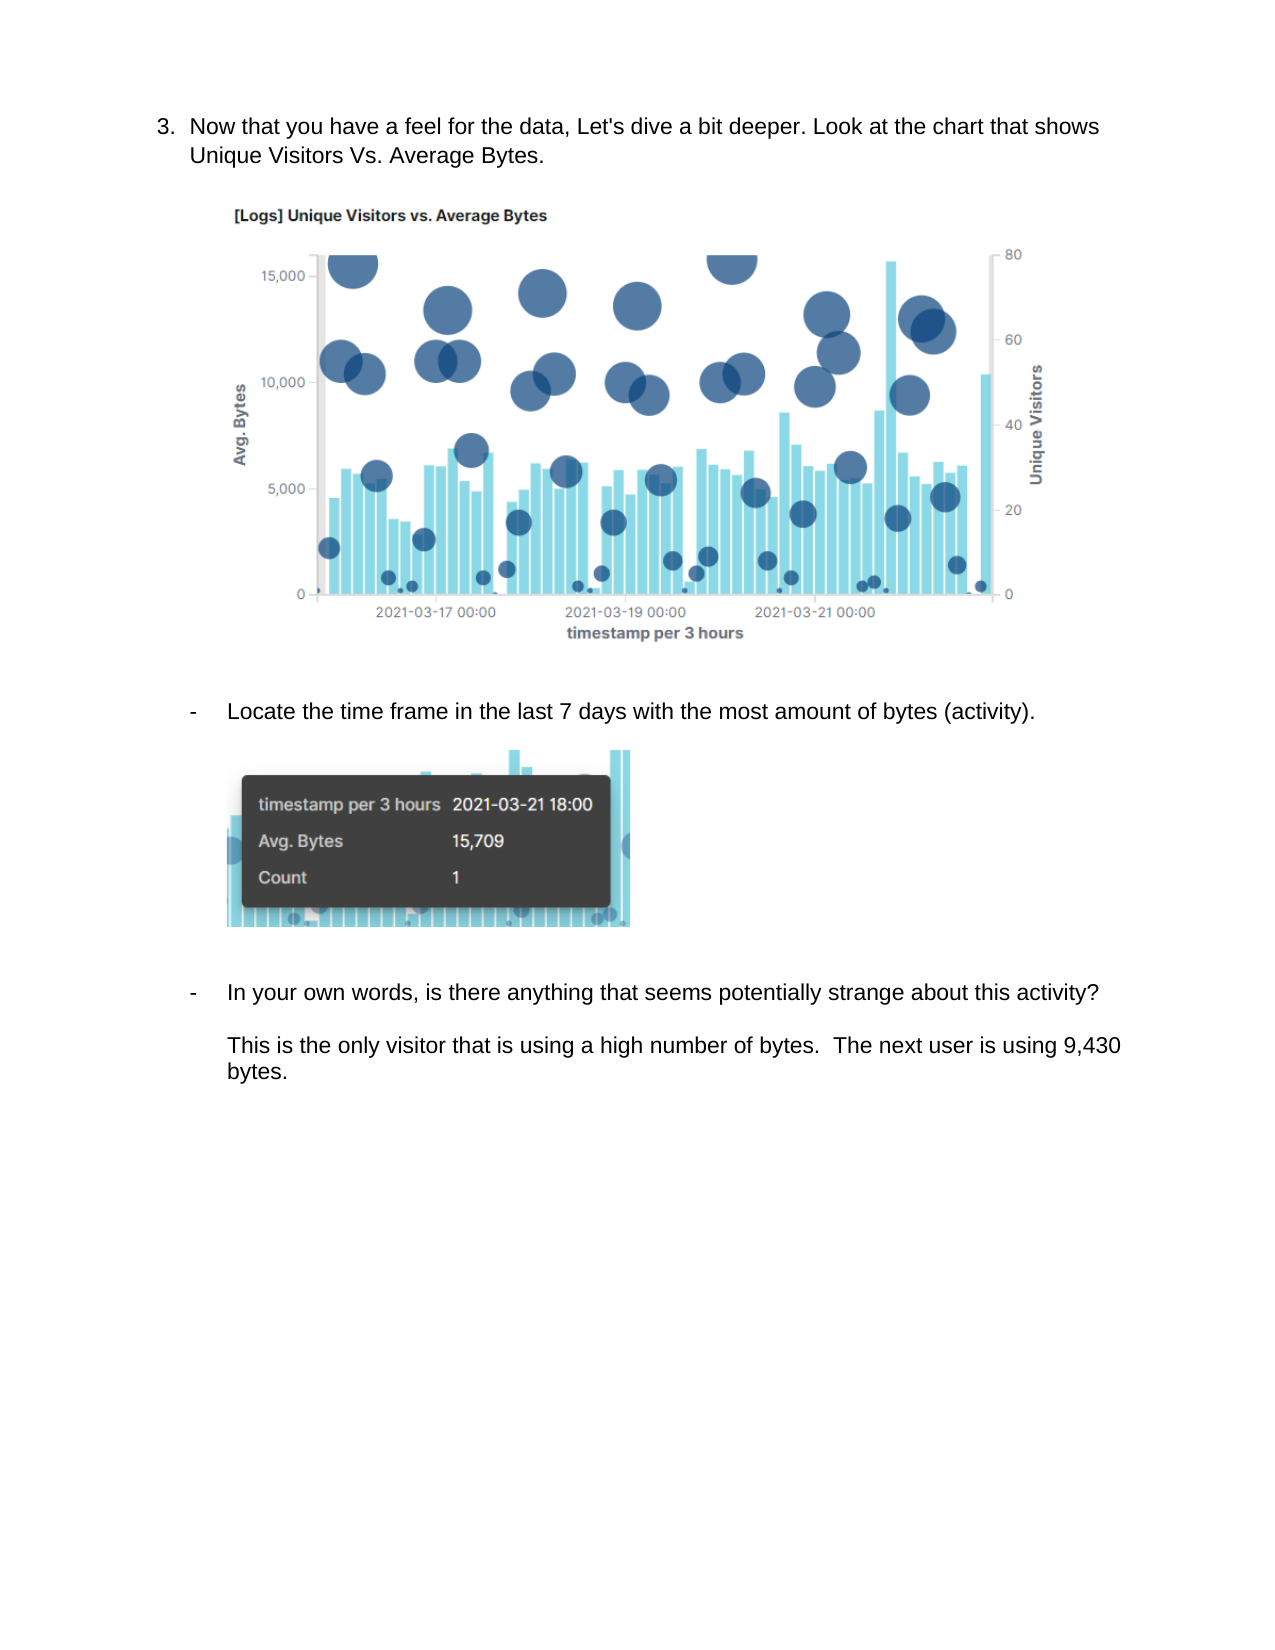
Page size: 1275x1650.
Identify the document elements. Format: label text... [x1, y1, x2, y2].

picture [226, 202, 1048, 646]
picture [226, 750, 631, 927]
list Locate the time frame in the last 7 days with the most amount of bytes (activity). [189, 698, 1134, 724]
list Now that you have a feel for the data, Let's dive a bit deeper. Look at the chart that shows Unique Visitors Vs. Average Bytes. [157, 113, 1134, 168]
list In your own words, is there anything that seems potentially strange about this activity? [189, 979, 1134, 1005]
list This is the only visitor that is using a high number of bytes. The next user is using 9,430 bytes. [227, 1032, 1134, 1084]
